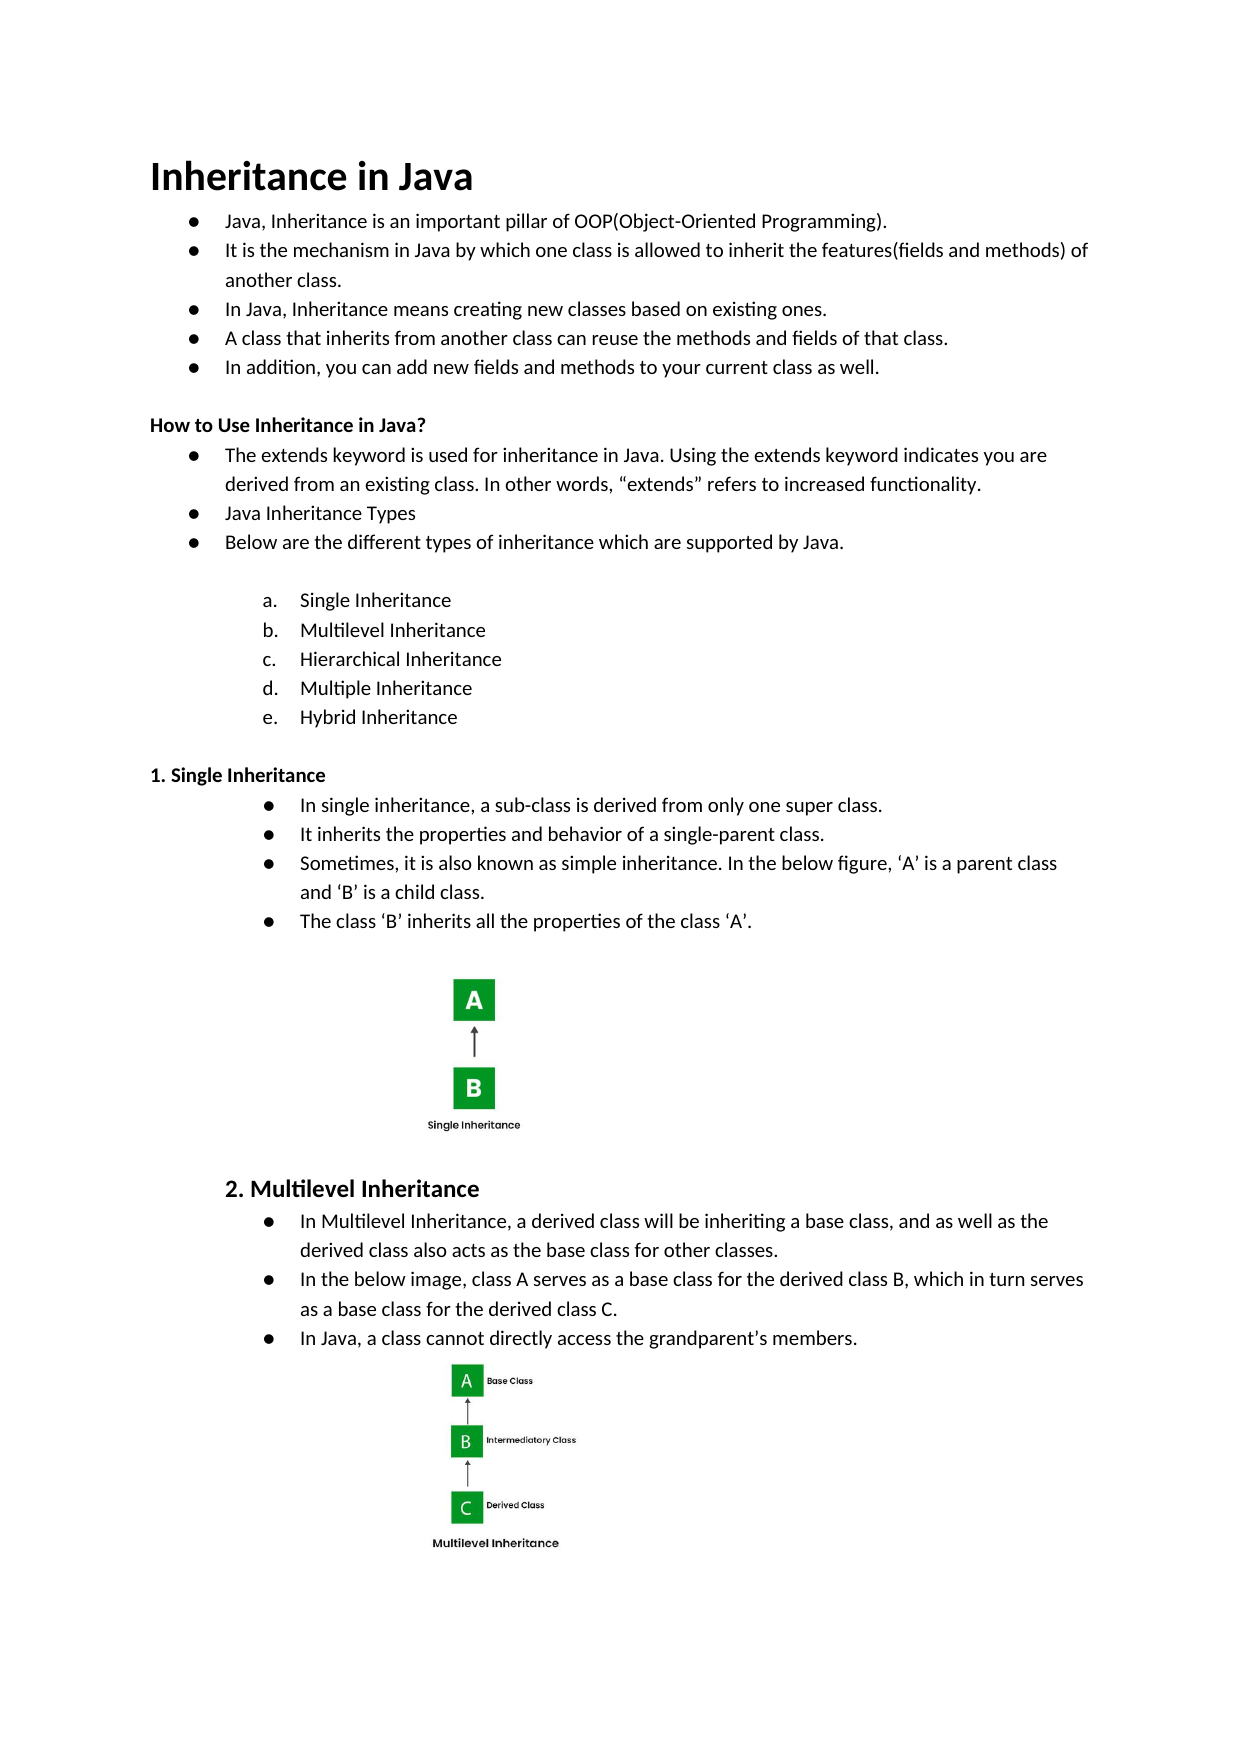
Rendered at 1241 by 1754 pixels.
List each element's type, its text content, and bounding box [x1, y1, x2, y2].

text 1. Single Inheritance [150, 763, 1090, 788]
list Sometimes, it is also known as simple inheritance. In the below figure, ‘A’ is a parent class and ‘B’ is a child class. [262, 850, 1090, 905]
list The class ‘B’ inherits all the properties of the class ‘A’. [262, 908, 1090, 934]
list It inherits the properties and behavior of a single-parent class. [262, 821, 1090, 846]
list In Multilevel Inheritance, a derived class will be inheriting a base class, and as well as the derived class also acts as the base class for other classes. [262, 1208, 1090, 1263]
list In the below image, class A serves as a base class for the derived class B, which in turn serves as a base class for the derived class C. [262, 1267, 1090, 1321]
list In Java, a class cannot directly access the grandparent’s members. [262, 1325, 1090, 1350]
list Hybrid Inheritance [262, 704, 1090, 730]
picture [300, 1354, 698, 1553]
list Multilevel Inheritance [262, 617, 1090, 642]
list In addition, you can add new fields and methods to your current class as well. [187, 354, 1090, 380]
list In single inheritance, a sub-class is derived from only one super class. [262, 792, 1090, 817]
list It is the mechanism in Java by which one class is allowed to inherit the features(fields and methods) of another class. [187, 238, 1090, 292]
list Single Inheritance [262, 588, 1090, 613]
list A class that inherits from another class can reuse the methods and fields of that class. [187, 325, 1090, 351]
list Java, Inheritance is an important pillar of OOP(Object-Oriented Programming). [187, 208, 1090, 234]
list Hierarchical Inheritance [262, 646, 1090, 671]
text 2. Multilevel Inheritance [225, 1173, 1090, 1204]
list In Java, Inheritance means creating new classes based on existing ones. [187, 296, 1090, 321]
picture [300, 966, 648, 1141]
list The extends keyword is used for inheritance in Java. Using the extends keyword indicates you are derived from an existing class. In other words, “extends” refers to increased functionality. [187, 442, 1090, 496]
list Below are the different types of inheritance which are supported by Java. [187, 529, 1090, 555]
text How to Use Inheritance in Java? [150, 413, 1090, 438]
list Multiple Inheritance [262, 675, 1090, 701]
text Inheritance in Java [150, 150, 1090, 201]
list Java Inheritance Types [187, 500, 1090, 526]
